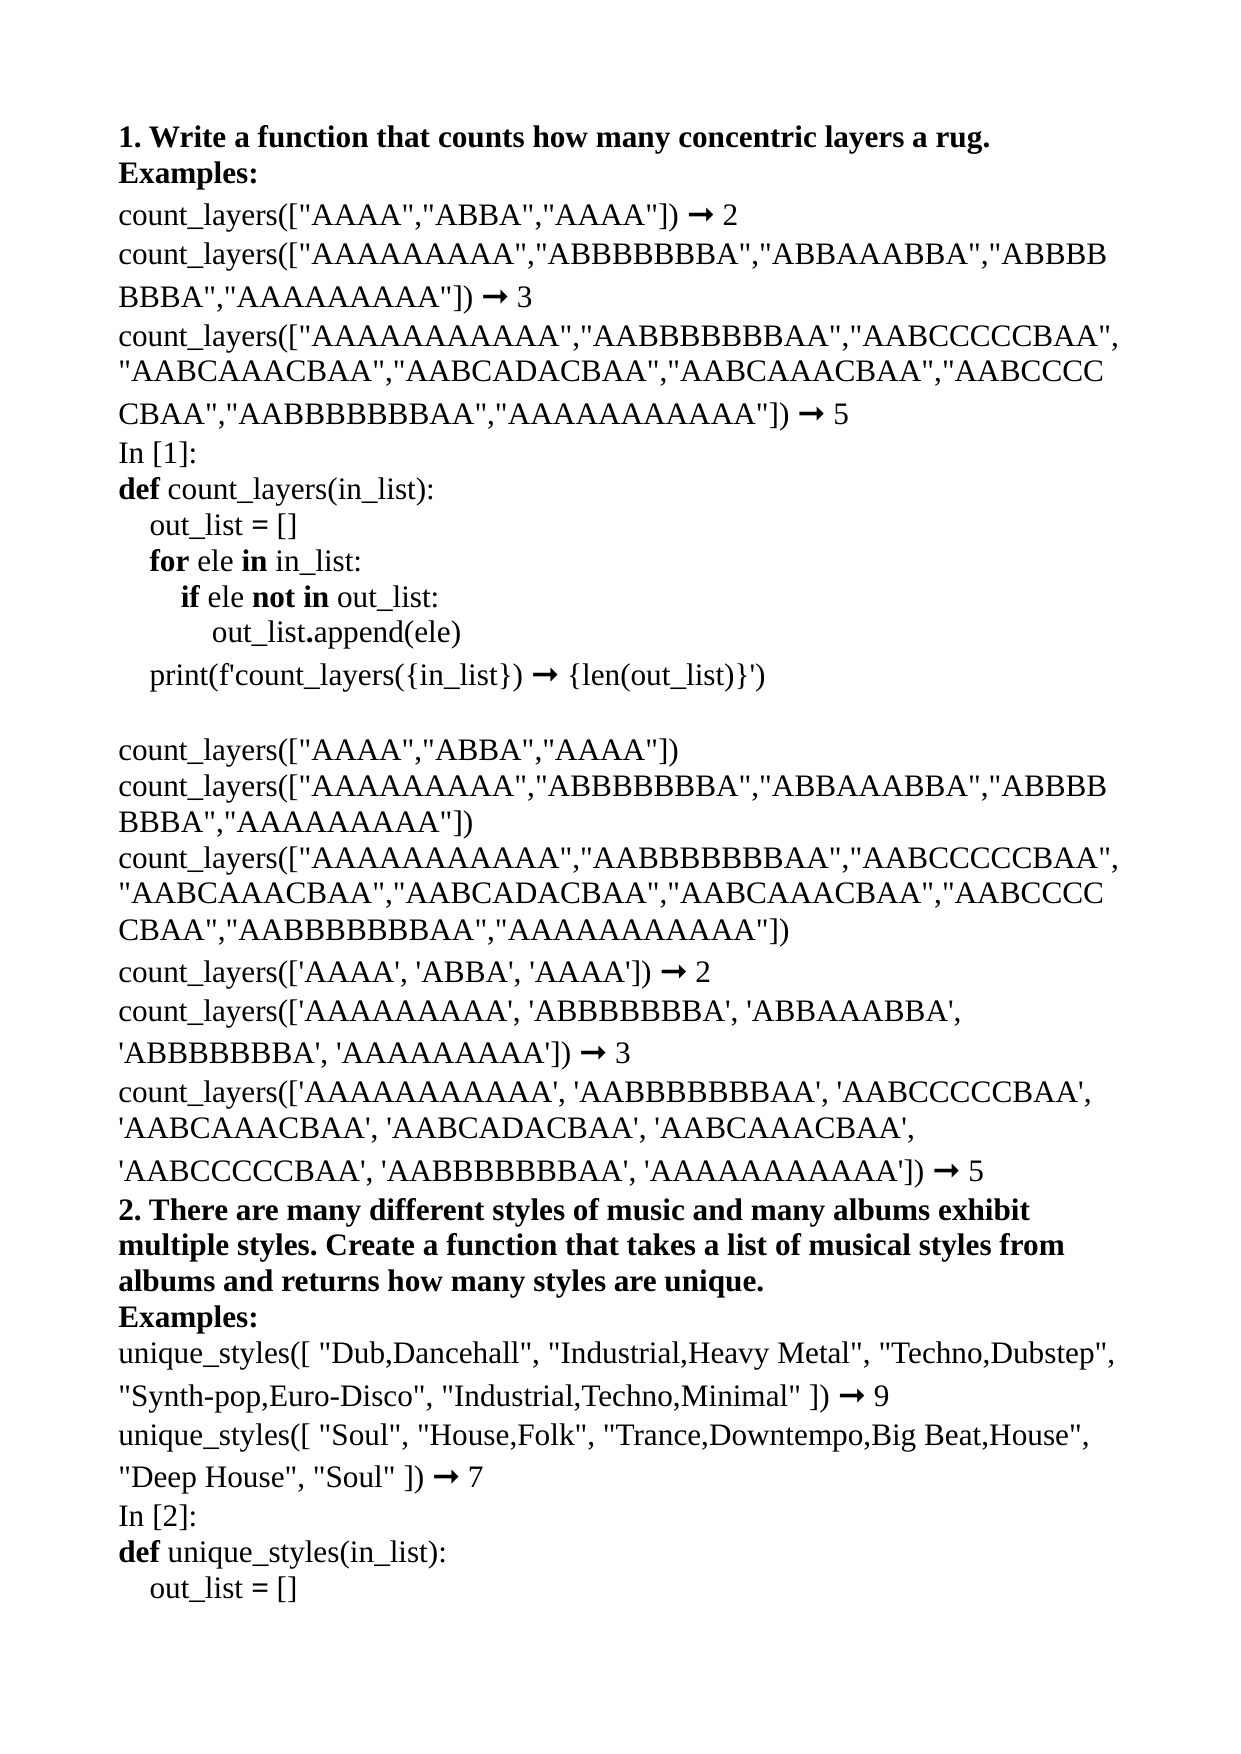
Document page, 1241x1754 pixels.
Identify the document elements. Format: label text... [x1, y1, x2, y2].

text count_layers(['AAAAAAAAAAA', 'AABBBBBBBAA', 'AABCCCCCBAA', 'AABCAAACBAA', 'AABCADACBAA', 'AABCAAACBAA', 'AABCCCCCBAA', 'AABBBBBBBAA', 'AAAAAAAAAAA']) ➞ 5 [118, 1073, 1122, 1191]
text In [2]: [118, 1497, 1122, 1533]
text 2. There are many different styles of music and many albums exhibit multiple styles. Create a function that takes a list of musical styles from albums and returns how many styles are unique. [118, 1191, 1122, 1298]
text count_layers(["AAAAAAAAAAA","AABBBBBBBAA","AABCCCCCBAA","AABCAAACBAA","AABCADACBAA","AABCAAACBAA","AABCCCCCBAA","AABBBBBBBAA","AAAAAAAAAAA"]) [118, 839, 1122, 947]
text count_layers(['AAAAAAAAA', 'ABBBBBBBA', 'ABBAAABBA', 'ABBBBBBBA', 'AAAAAAAAA']) ➞ 3 [118, 992, 1122, 1073]
text 1. Write a function that counts how many concentric layers a rug. [118, 118, 1122, 154]
text In [1]: [118, 434, 1122, 470]
text def count_layers(in_list): [118, 470, 1122, 506]
text count_layers(["AAAA","ABBA","AAAA"]) [118, 731, 1122, 767]
text count_layers(["AAAAAAAAA","ABBBBBBBA","ABBAAABBA","ABBBBBBBA","AAAAAAAAA"]) [118, 767, 1122, 839]
text count_layers(['AAAA', 'ABBA', 'AAAA']) ➞ 2 [118, 947, 1122, 992]
text out_list = [] [118, 1569, 1122, 1605]
text print(f'count_layers({in_list}) ➞ {len(out_list)}') [118, 650, 1122, 695]
text def unique_styles(in_list): [118, 1533, 1122, 1569]
text Examples: count_layers(["AAAA","ABBA","AAAA"]) ➞ 2 count_layers(["AAAAAAAAA","ABBBBBBBA","ABBAAABBA","ABBBBBBBA","AAAAAAAAA"]) ➞ 3 count_layers(["AAAAAAAAAAA","AABBBBBBBAA","AABCCCCCBAA","AABCAAACBAA","AABCADACBAA","AABCAAACBAA","AABCCCCCBAA","AABBBBBBBAA","AAAAAAAAAAA"]) ➞ 5 [118, 154, 1122, 434]
text out_list.append(ele) [118, 614, 1122, 650]
text for ele in in_list: [118, 542, 1122, 578]
text out_list = [] [118, 506, 1122, 542]
text if ele not in out_list: [118, 578, 1122, 614]
text Examples: unique_styles([ "Dub,Dancehall", "Industrial,Heavy Metal", "Techno,Dubstep", "Synth-pop,Euro-Disco", "Industrial,Techno,Minimal" ]) ➞ 9 unique_styles([ "Soul", "House,Folk", "Trance,Downtempo,Big Beat,House", "Deep House", "Soul" ]) ➞ 7 [118, 1298, 1122, 1497]
